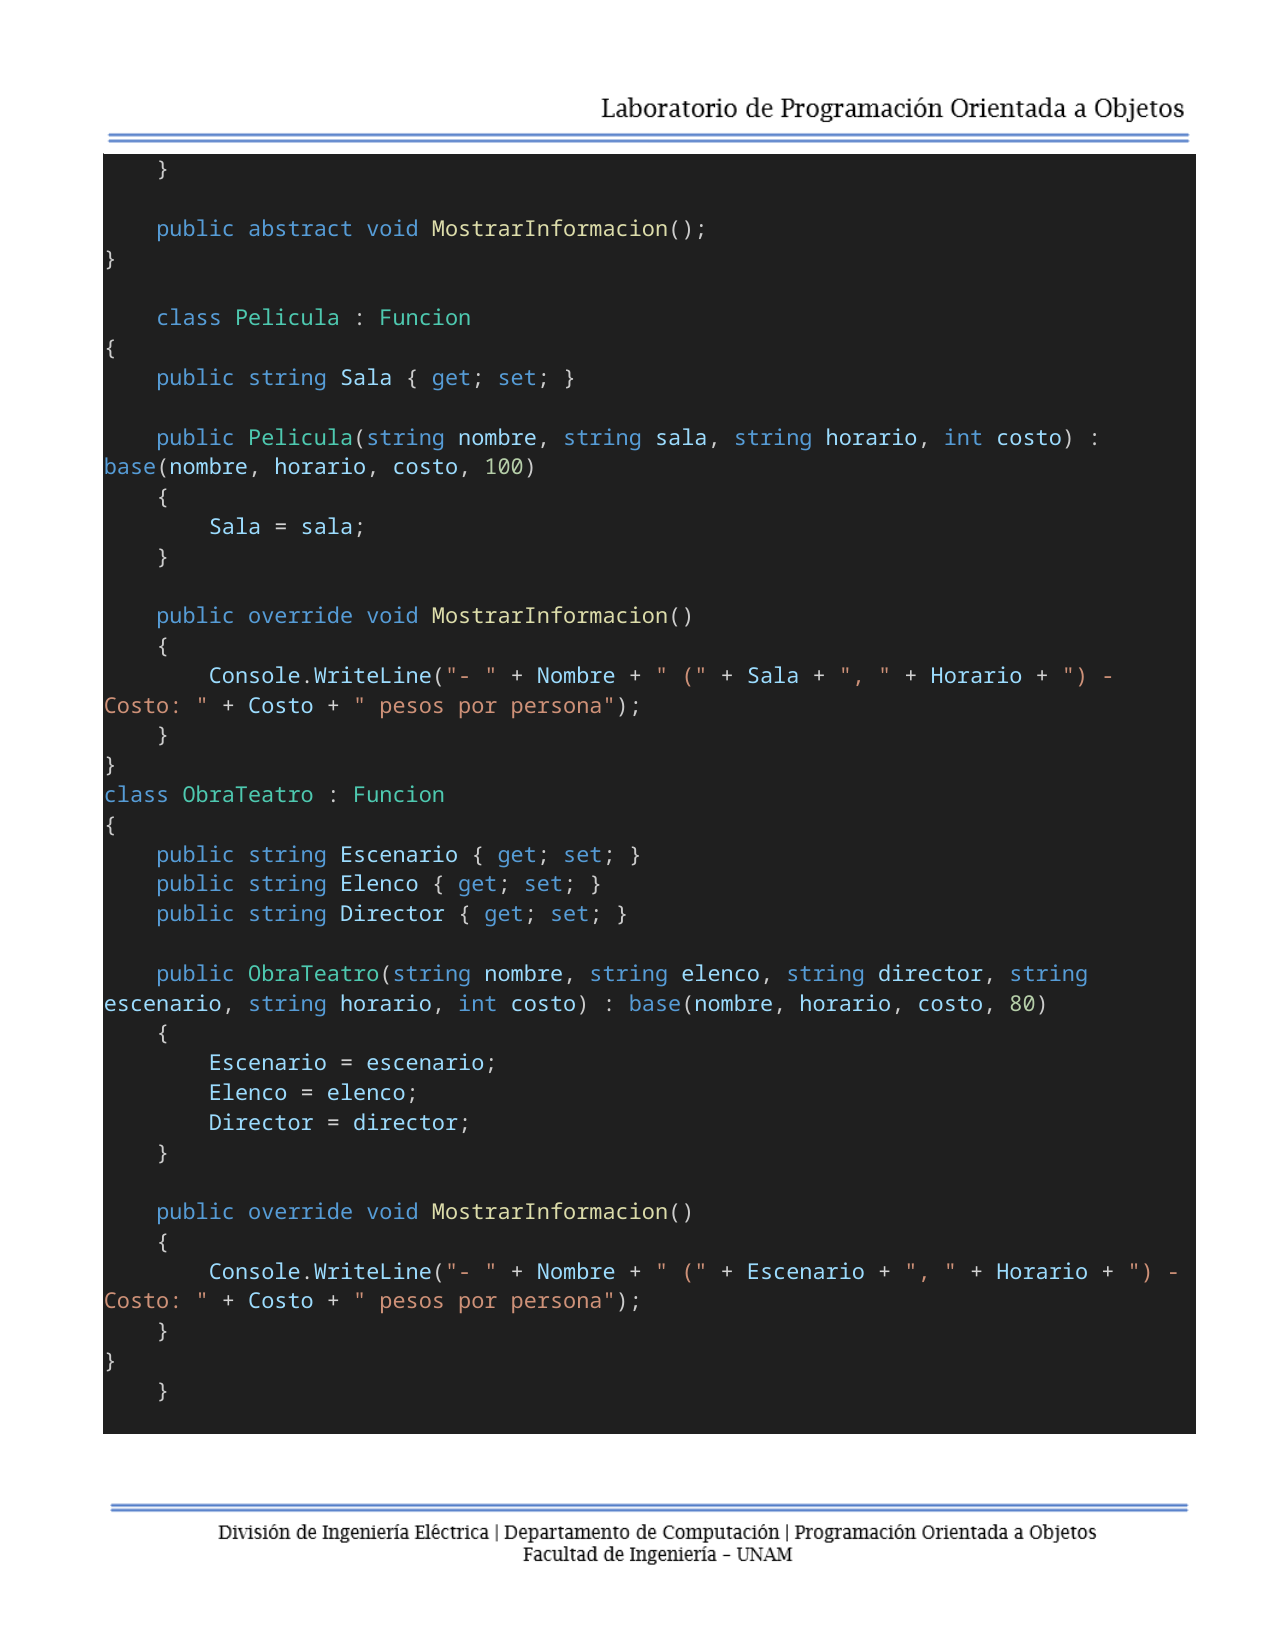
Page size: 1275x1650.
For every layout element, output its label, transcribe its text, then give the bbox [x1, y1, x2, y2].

text Elenco = elenco; [103, 1077, 1196, 1107]
text { [103, 481, 1196, 511]
text } [103, 1136, 1196, 1166]
text } [103, 1375, 1196, 1404]
text { [103, 332, 1196, 362]
text Director = director; [103, 1107, 1196, 1136]
text } [103, 541, 1196, 570]
text } [103, 243, 1196, 272]
text public abstract void MostrarInformacion(); [103, 213, 1196, 243]
picture [103, 73, 1197, 154]
text { [103, 1017, 1196, 1047]
text public string Director { get; set; } [103, 898, 1196, 928]
text class Pelicula : Funcion [103, 302, 1196, 332]
text } [103, 749, 1196, 779]
text class ObraTeatro : Funcion [103, 779, 1196, 809]
text Console.WriteLine("- " + Nombre + " (" + Escenario + ", " + Horario + ") - Costo: " + Costo + " pesos por persona"); [103, 1256, 1196, 1315]
text public ObraTeatro(string nombre, string elenco, string director, string escenario, string horario, int costo) : base(nombre, horario, costo, 80) [103, 958, 1196, 1017]
text } [103, 1315, 1196, 1345]
picture [103, 1495, 1197, 1577]
text { [103, 809, 1196, 838]
text public string Sala { get; set; } [103, 362, 1196, 392]
text public override void MostrarInformacion() [103, 600, 1196, 630]
text Console.WriteLine("- " + Nombre + " (" + Sala + ", " + Horario + ") - Costo: " + Costo + " pesos por persona"); [103, 660, 1196, 719]
text Escenario = escenario; [103, 1047, 1196, 1077]
text { [103, 630, 1196, 660]
text Sala = sala; [103, 511, 1196, 541]
text } [103, 1345, 1196, 1375]
text } [103, 719, 1196, 749]
text public override void MostrarInformacion() [103, 1196, 1196, 1226]
text } [103, 154, 1196, 183]
text public Pelicula(string nombre, string sala, string horario, int costo) : base(nombre, horario, costo, 100) [103, 421, 1196, 481]
text public string Escenario { get; set; } [103, 838, 1196, 868]
text public string Elenco { get; set; } [103, 868, 1196, 898]
text { [103, 1226, 1196, 1256]
